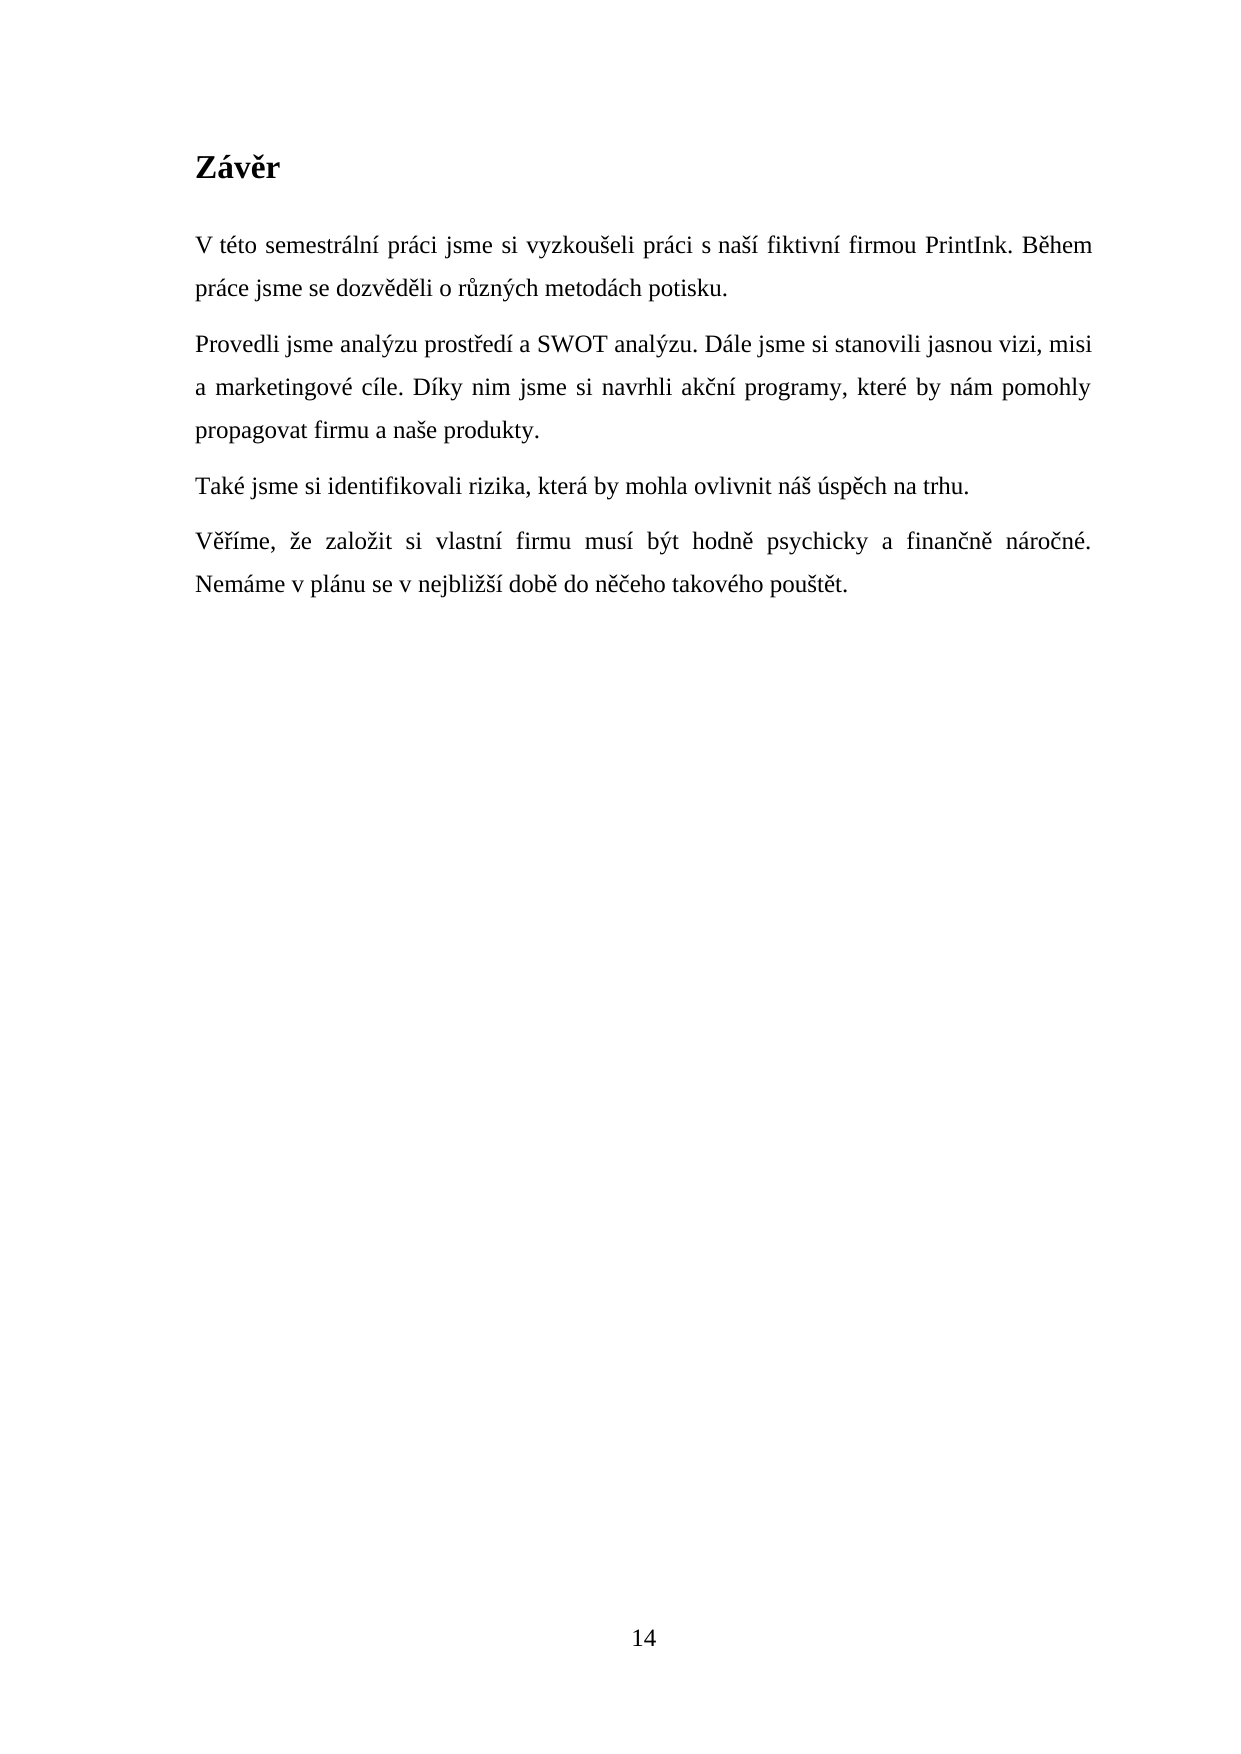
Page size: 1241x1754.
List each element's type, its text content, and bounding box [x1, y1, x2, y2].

subtitle Závěr [195, 148, 1092, 186]
text V této semestrální práci jsme si vyzkoušeli práci s naší fiktivní firmou PrintInk. Během práce jsme se dozvěděli o různých metodách potisku. [195, 230, 1092, 302]
text Také jsme si identifikovali rizika, která by mohla ovlivnit náš úspěch na trhu. [195, 471, 1092, 499]
text Věříme, že založit si vlastní firmu musí být hodně psychicky a finančně náročné. Nemáme v plánu se v nejbližší době do něčeho takového pouštět. [195, 526, 1092, 598]
text Provedli jsme analýzu prostředí a SWOT analýzu. Dále jsme si stanovili jasnou vizi, misi a marketingové cíle. Díky nim jsme si navrhli akční programy, které by nám pomohly propagovat firmu a naše produkty. [195, 329, 1092, 444]
